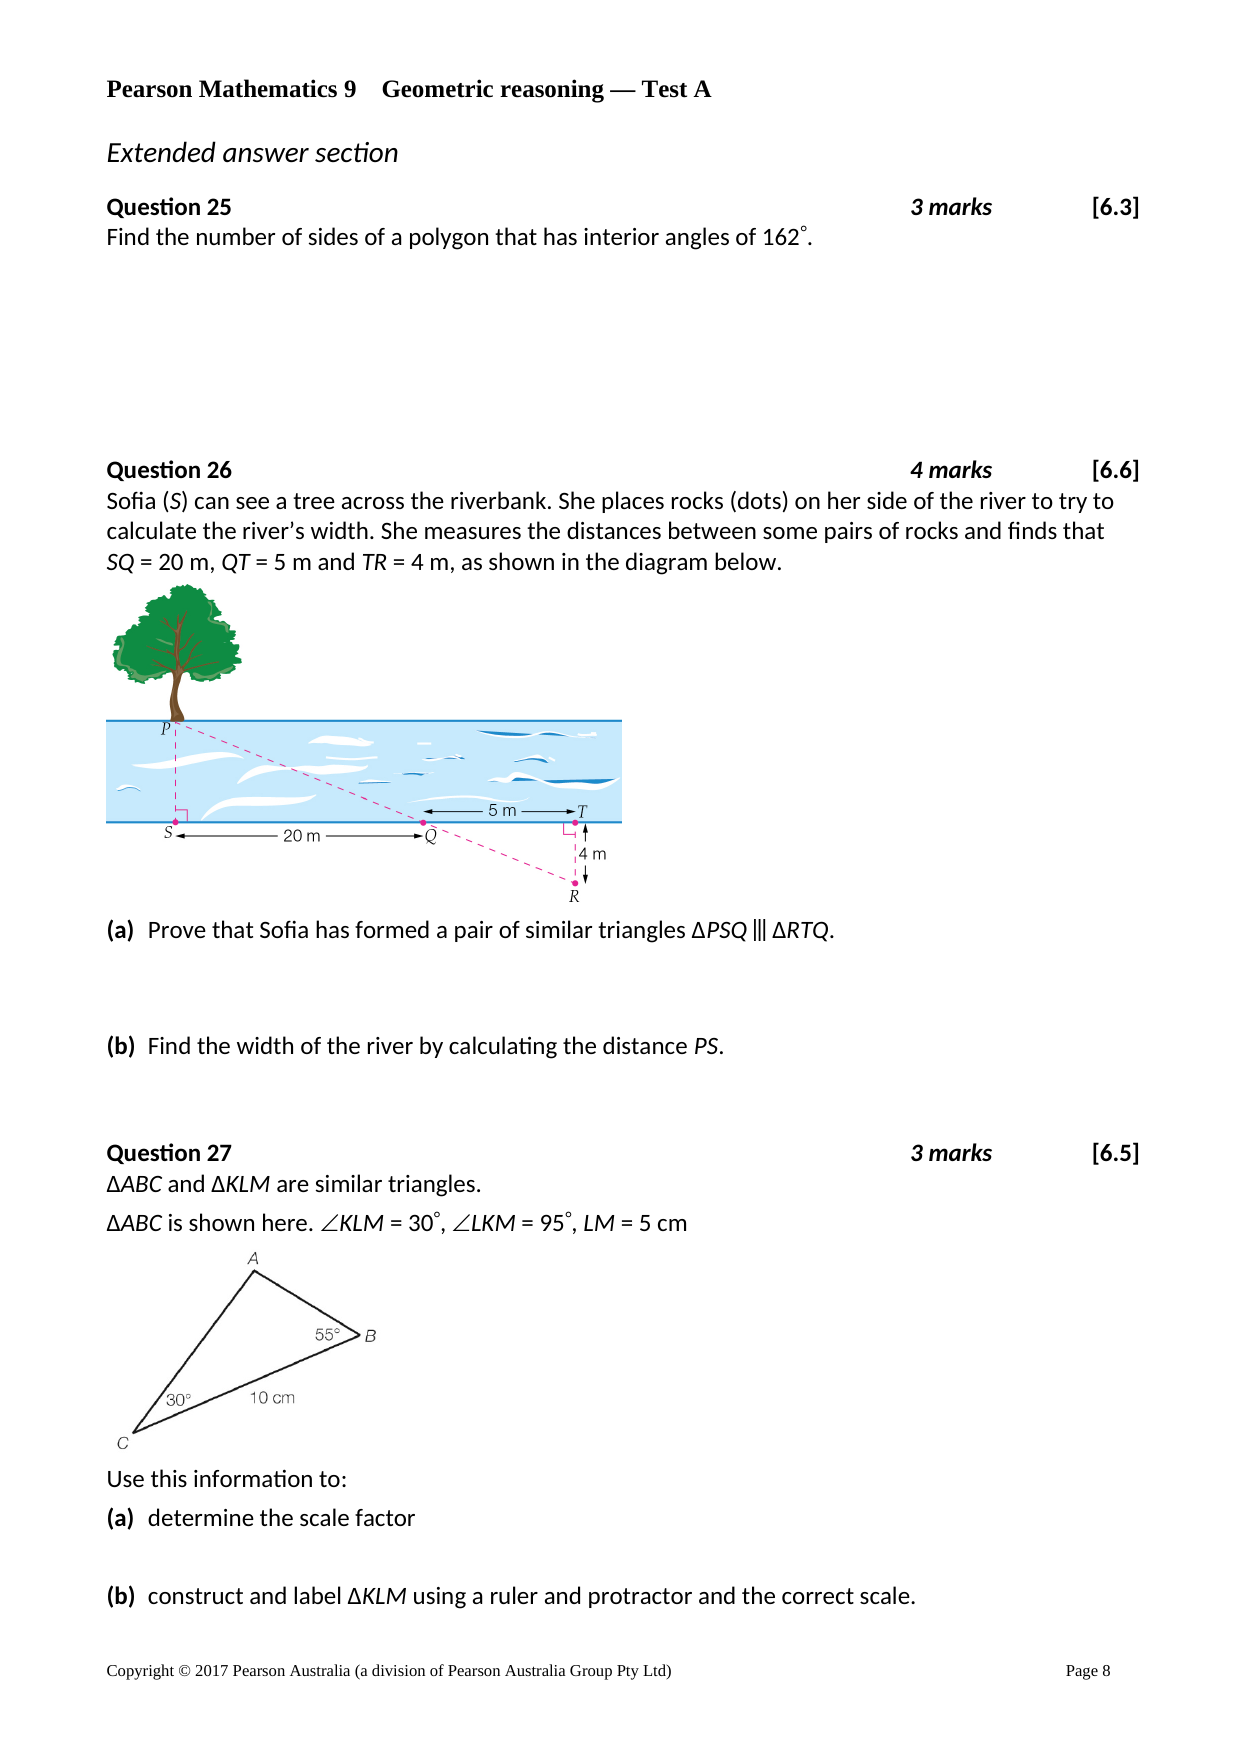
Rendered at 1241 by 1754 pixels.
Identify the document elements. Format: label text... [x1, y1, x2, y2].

subtitle Extended answer section [106, 134, 1134, 170]
text Sofia (S) can see a tree across the riverbank. She places rocks (dots) on her side of the river to try to calculate the river’s width. She measures the distances between some pairs of rocks and finds that SQ = 20 m, QT = 5 m and TR = 4 m, as shown in the diagram below. [106, 485, 1134, 576]
text (b) Find the width of the river by calculating the distance PS. [106, 1030, 1134, 1061]
text (b) construct and label ∆KLM using a ruler and protractor and the correct scale. [106, 1580, 1134, 1610]
subtitle Question 25 3 marks [6.3] [106, 191, 1134, 221]
text ∆ABC is shown here. KLM = 30, LKM = 95, LM = 5 cm [106, 1207, 1134, 1237]
text ∆ABC and ∆KLM are similar triangles. [106, 1168, 1134, 1198]
text Find the number of sides of a polygon that has interior angles of 162. [106, 221, 1134, 252]
subtitle Question 27 3 marks [6.5] [106, 1137, 1134, 1168]
picture [106, 1245, 387, 1455]
text Use this information to: [106, 1463, 1134, 1494]
picture [106, 584, 622, 905]
text (a) Prove that Sofia has formed a pair of similar triangles ∆PSQ ⫼ ∆RTQ. [106, 913, 1134, 944]
text (a) determine the scale factor [106, 1502, 1134, 1533]
subtitle Question 26 4 marks [6.6] [106, 454, 1134, 485]
